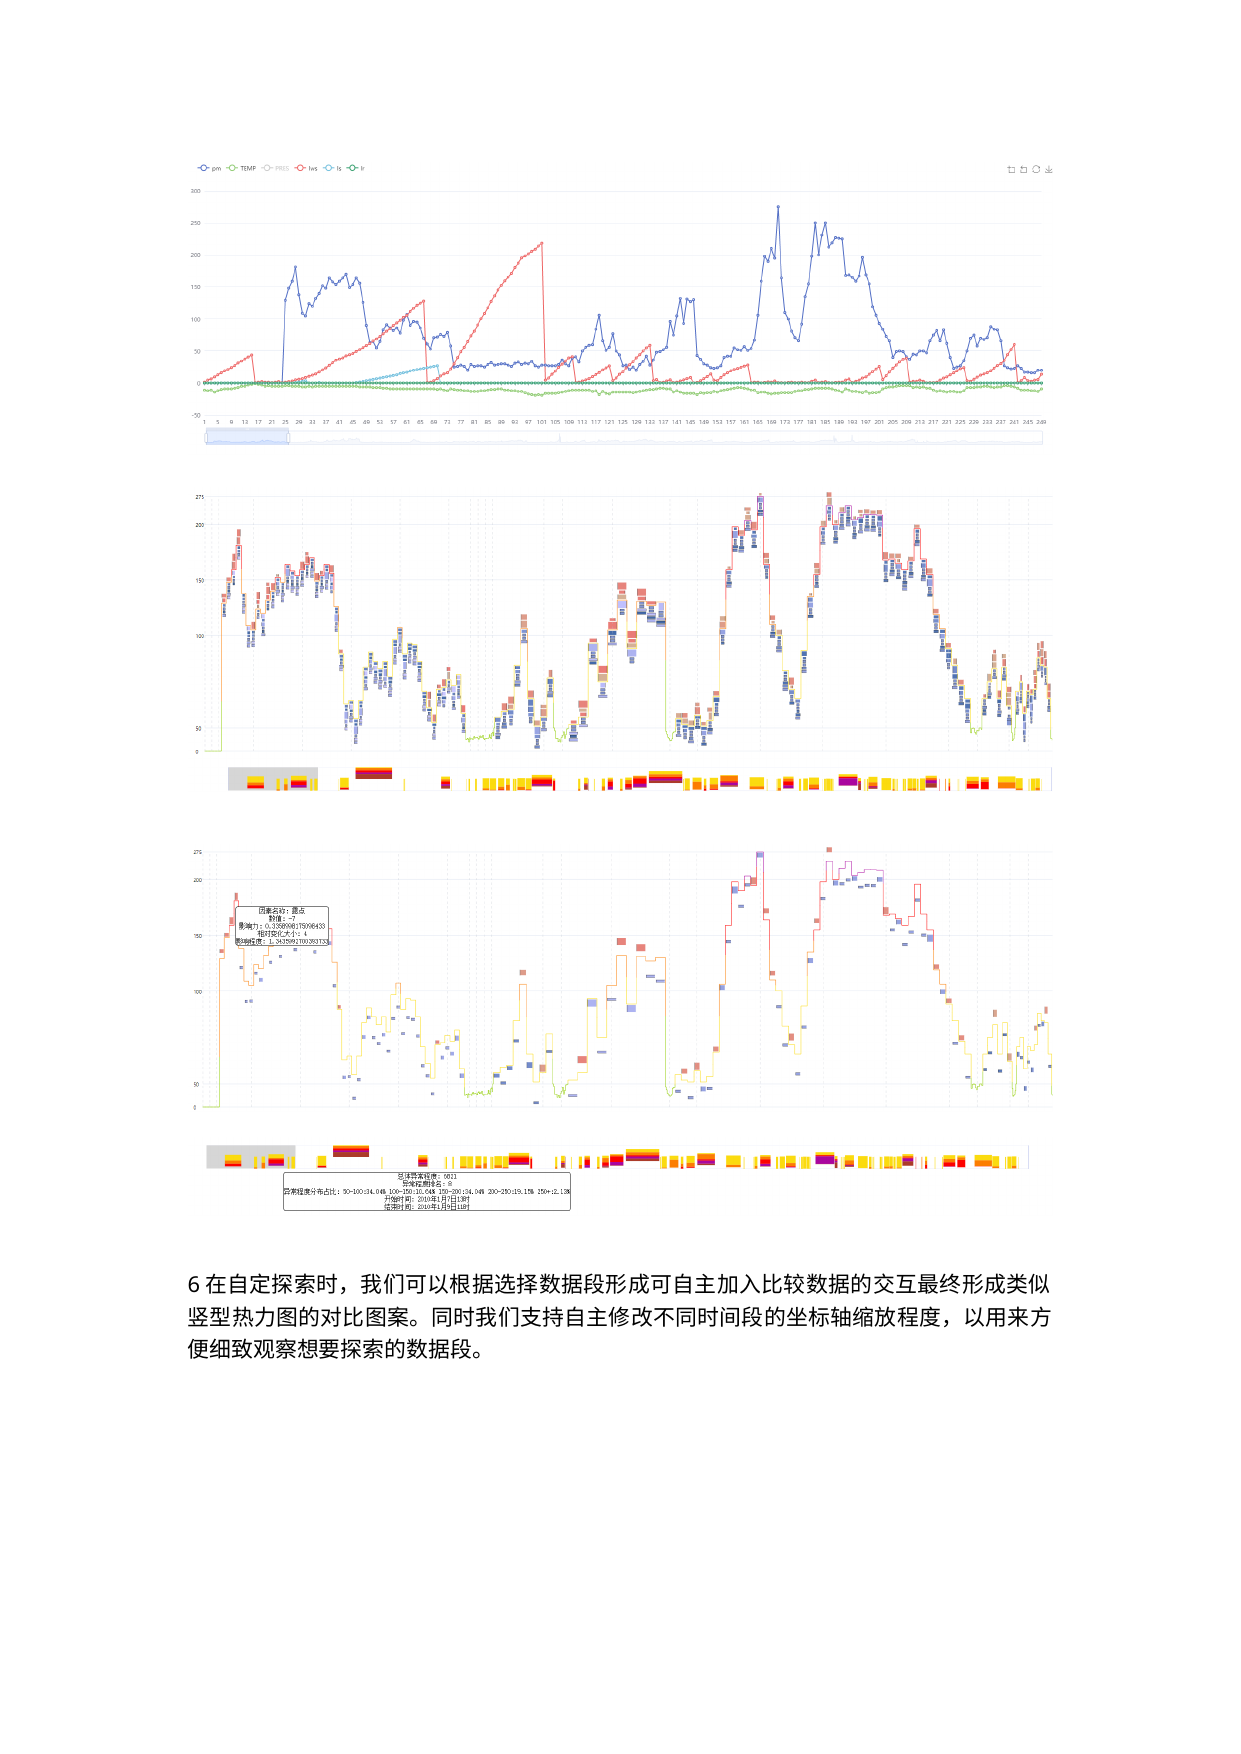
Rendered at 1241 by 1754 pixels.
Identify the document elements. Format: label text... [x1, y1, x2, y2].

picture [187, 844, 1053, 1112]
picture [187, 487, 1053, 792]
picture [187, 162, 1053, 455]
text 6在自定探索时，我们可以根据选择数据段形成可自主加入比较数据的交互最终形成类似竖型热力图的对比图案。同时我们支持自主修改不同时间段的坐标轴缩放程度，以用来方便细致观察想要探索的数据段。 [187, 1267, 1053, 1364]
picture [187, 1137, 1053, 1216]
